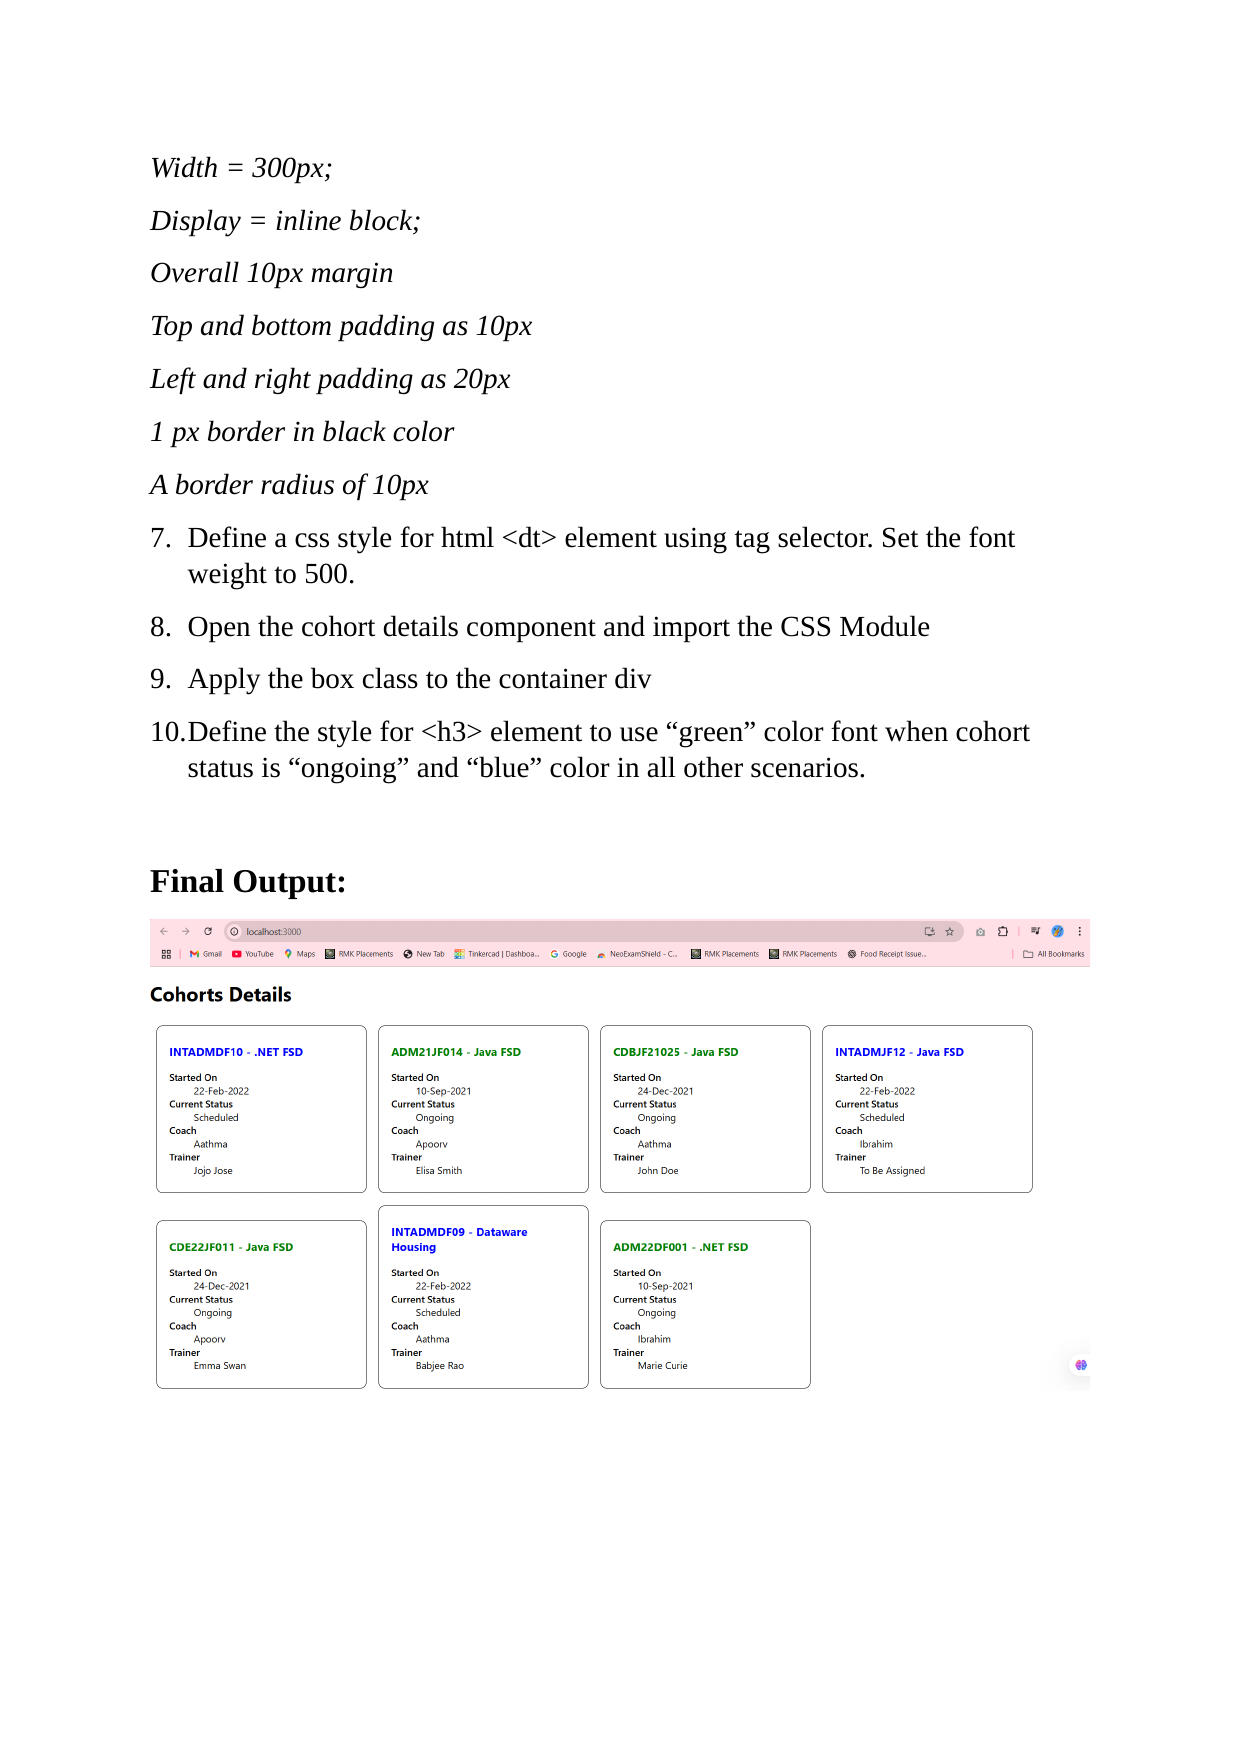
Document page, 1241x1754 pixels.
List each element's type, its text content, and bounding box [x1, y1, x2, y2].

list Define the style for <h3> element to use “green” color font when cohort status is “ongoing” and “blue” color in all other scenarios. [150, 714, 1090, 784]
picture [150, 919, 1091, 1391]
text A border radius of 10px [150, 467, 1090, 500]
text Overall 10px margin [150, 256, 1090, 289]
text Final Output: [150, 861, 1090, 899]
text Left and right padding as 20px [150, 361, 1090, 395]
text Width = 300px; [150, 150, 1090, 183]
list Define a css style for html <dt> element using tag selector. Set the font weight to 500. [150, 520, 1090, 589]
text Top and bottom padding as 10px [150, 308, 1090, 342]
list Apply the box class to the container div [150, 661, 1090, 695]
text 1 px border in black color [150, 414, 1090, 448]
text Display = inline block; [150, 203, 1090, 236]
list Open the cohort details component and import the CSS Module [150, 609, 1090, 642]
